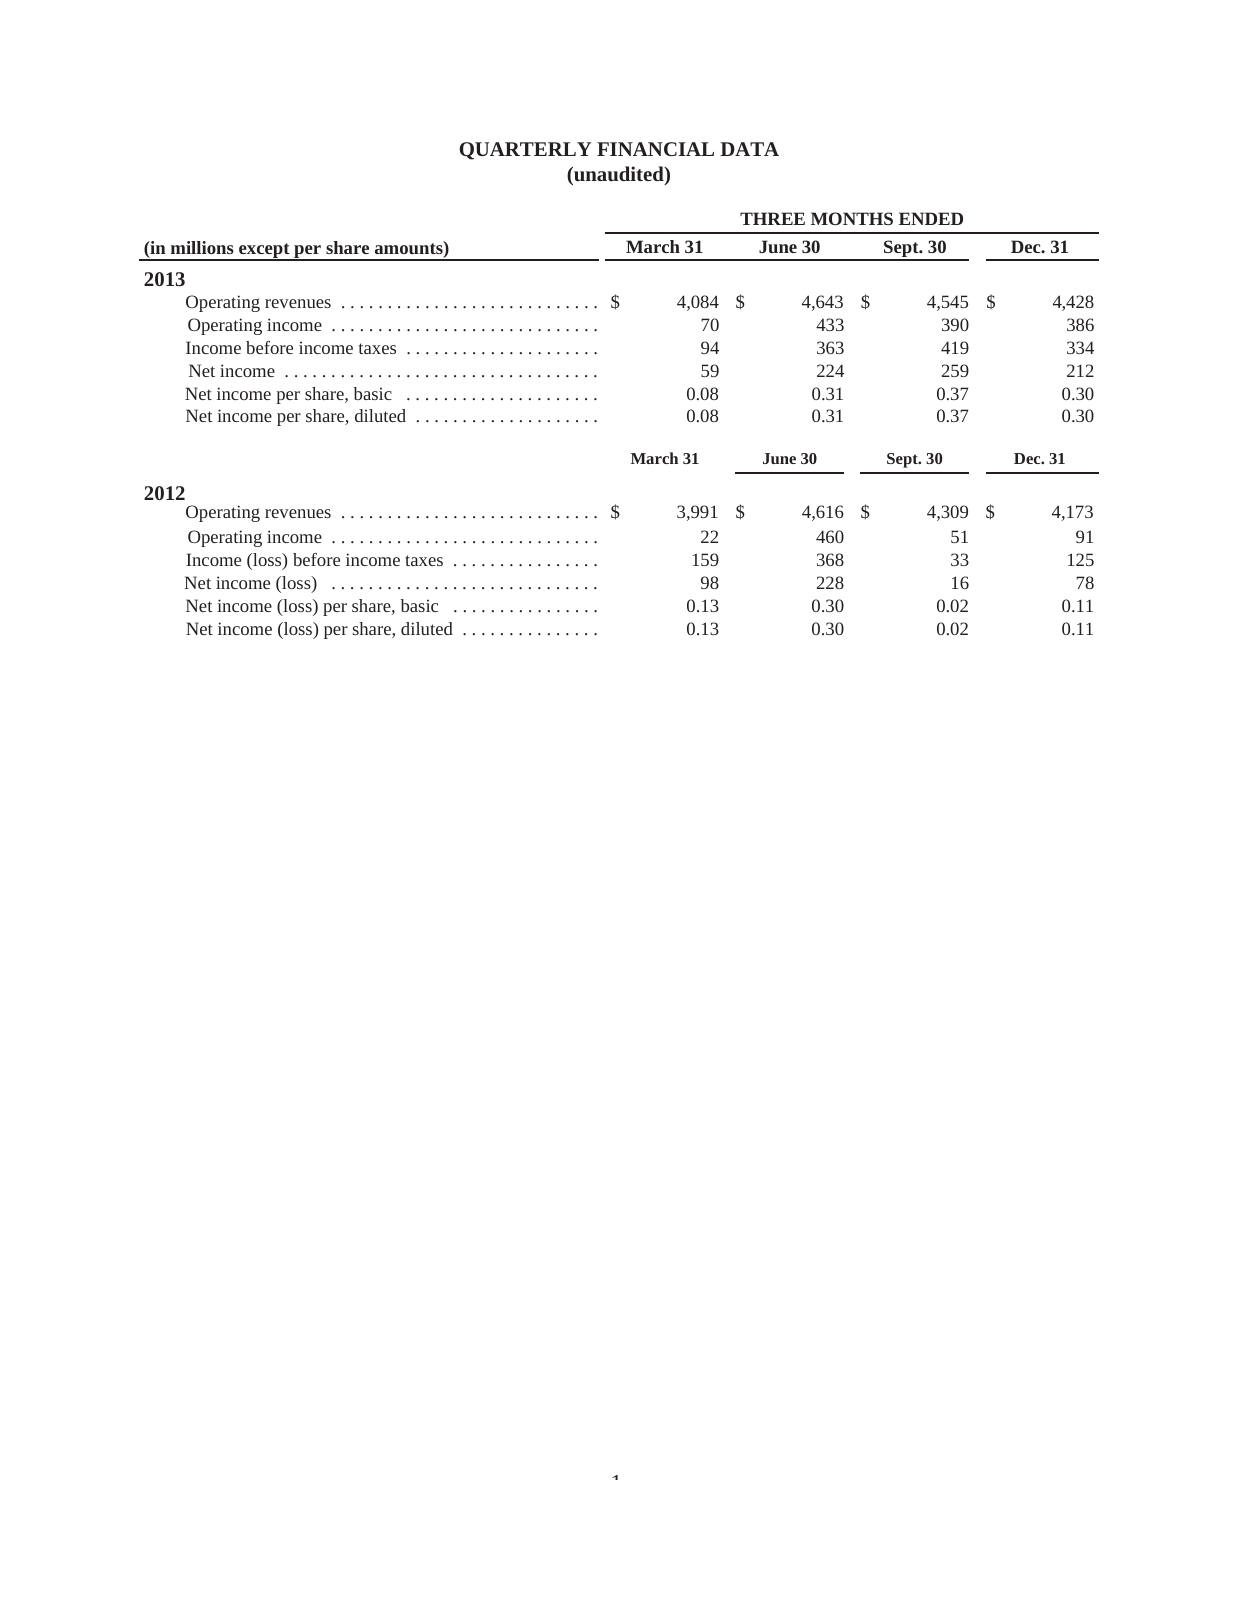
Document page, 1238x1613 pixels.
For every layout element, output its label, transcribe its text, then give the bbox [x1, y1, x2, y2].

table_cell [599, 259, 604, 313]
subtitle QUARTERLY FINANCIAL DATA [375, 137, 862, 161]
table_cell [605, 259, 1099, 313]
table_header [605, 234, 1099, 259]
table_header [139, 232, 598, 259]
text (unaudited) [375, 162, 862, 186]
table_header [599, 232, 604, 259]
text THREE MONTHS ENDED [740, 207, 1110, 229]
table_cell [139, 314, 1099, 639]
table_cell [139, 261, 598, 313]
